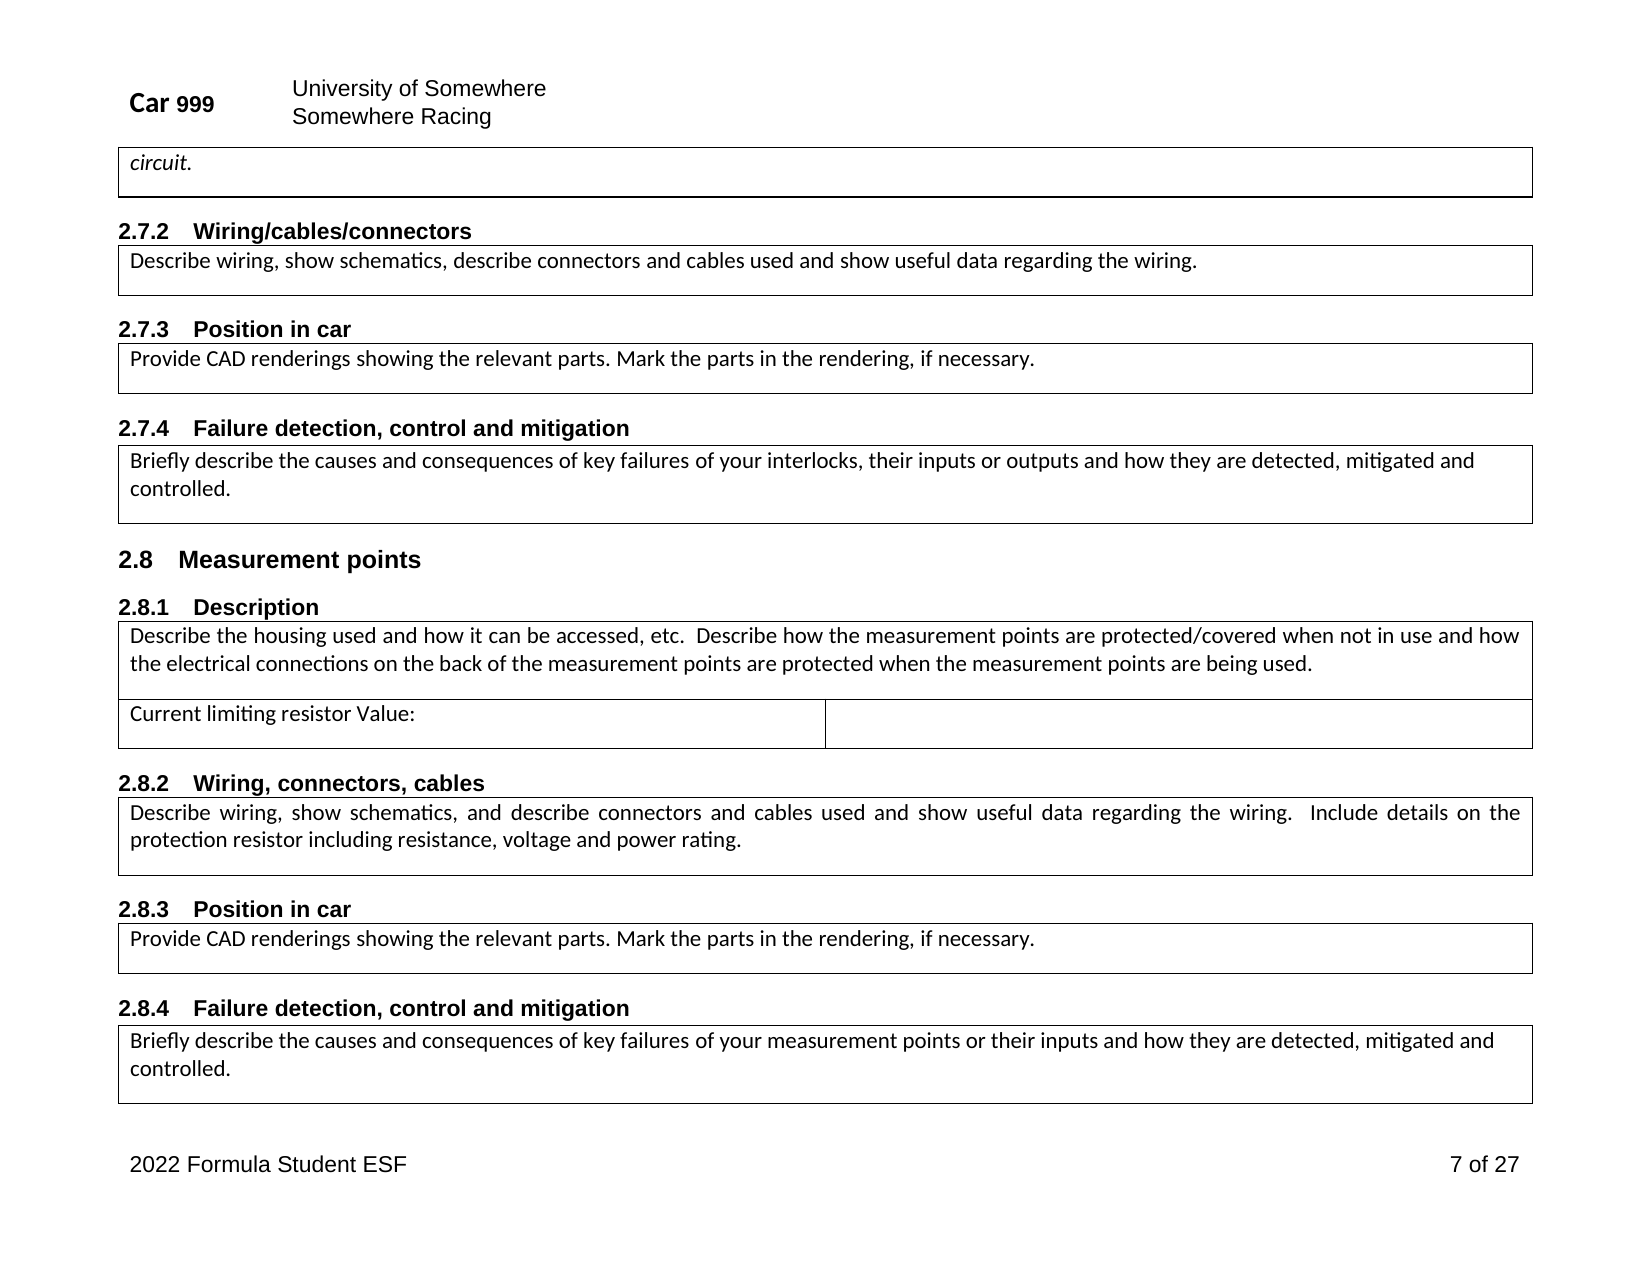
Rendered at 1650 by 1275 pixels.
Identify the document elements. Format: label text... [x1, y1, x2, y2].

table_cell Current limiting resistor Value: [119, 700, 825, 748]
table_header Briefly describe the causes and consequences of key failures of your interlocks, their inputs or outputs and how they are detected, mitigated and controlled. [119, 446, 1532, 523]
subtitle Wiring/cables/connectors [118, 218, 1532, 245]
table_header Describe wiring, show schematics, and describe connectors and cables used and show useful data regarding the wiring. Include details on the protection resistor including resistance, voltage and power rating. [119, 798, 1532, 874]
table_header Describe wiring, show schematics, describe connectors and cables used and show useful data regarding the wiring. [119, 246, 1532, 294]
subtitle Position in car [118, 896, 1532, 923]
table_cell [826, 700, 1532, 748]
subtitle Failure detection, control and mitigation [118, 994, 1532, 1021]
table_header Provide CAD renderings showing the relevant parts. Mark the parts in the rendering, if necessary. [119, 344, 1532, 393]
subtitle Position in car [118, 316, 1532, 343]
table_header Provide CAD renderings showing the relevant parts. Mark the parts in the rendering, if necessary. [119, 924, 1532, 973]
subtitle Measurement points [118, 544, 1532, 573]
subtitle Wiring, connectors, cables [118, 770, 1532, 797]
subtitle Failure detection, control and mitigation [118, 414, 1532, 441]
subtitle Description [118, 594, 1532, 621]
table_header Describe the housing used and how it can be accessed, etc. Describe how the measurement points are protected/covered when not in use and how the electrical connections on the back of the measurement points are protected when the measurement points are being used. [119, 622, 1532, 698]
